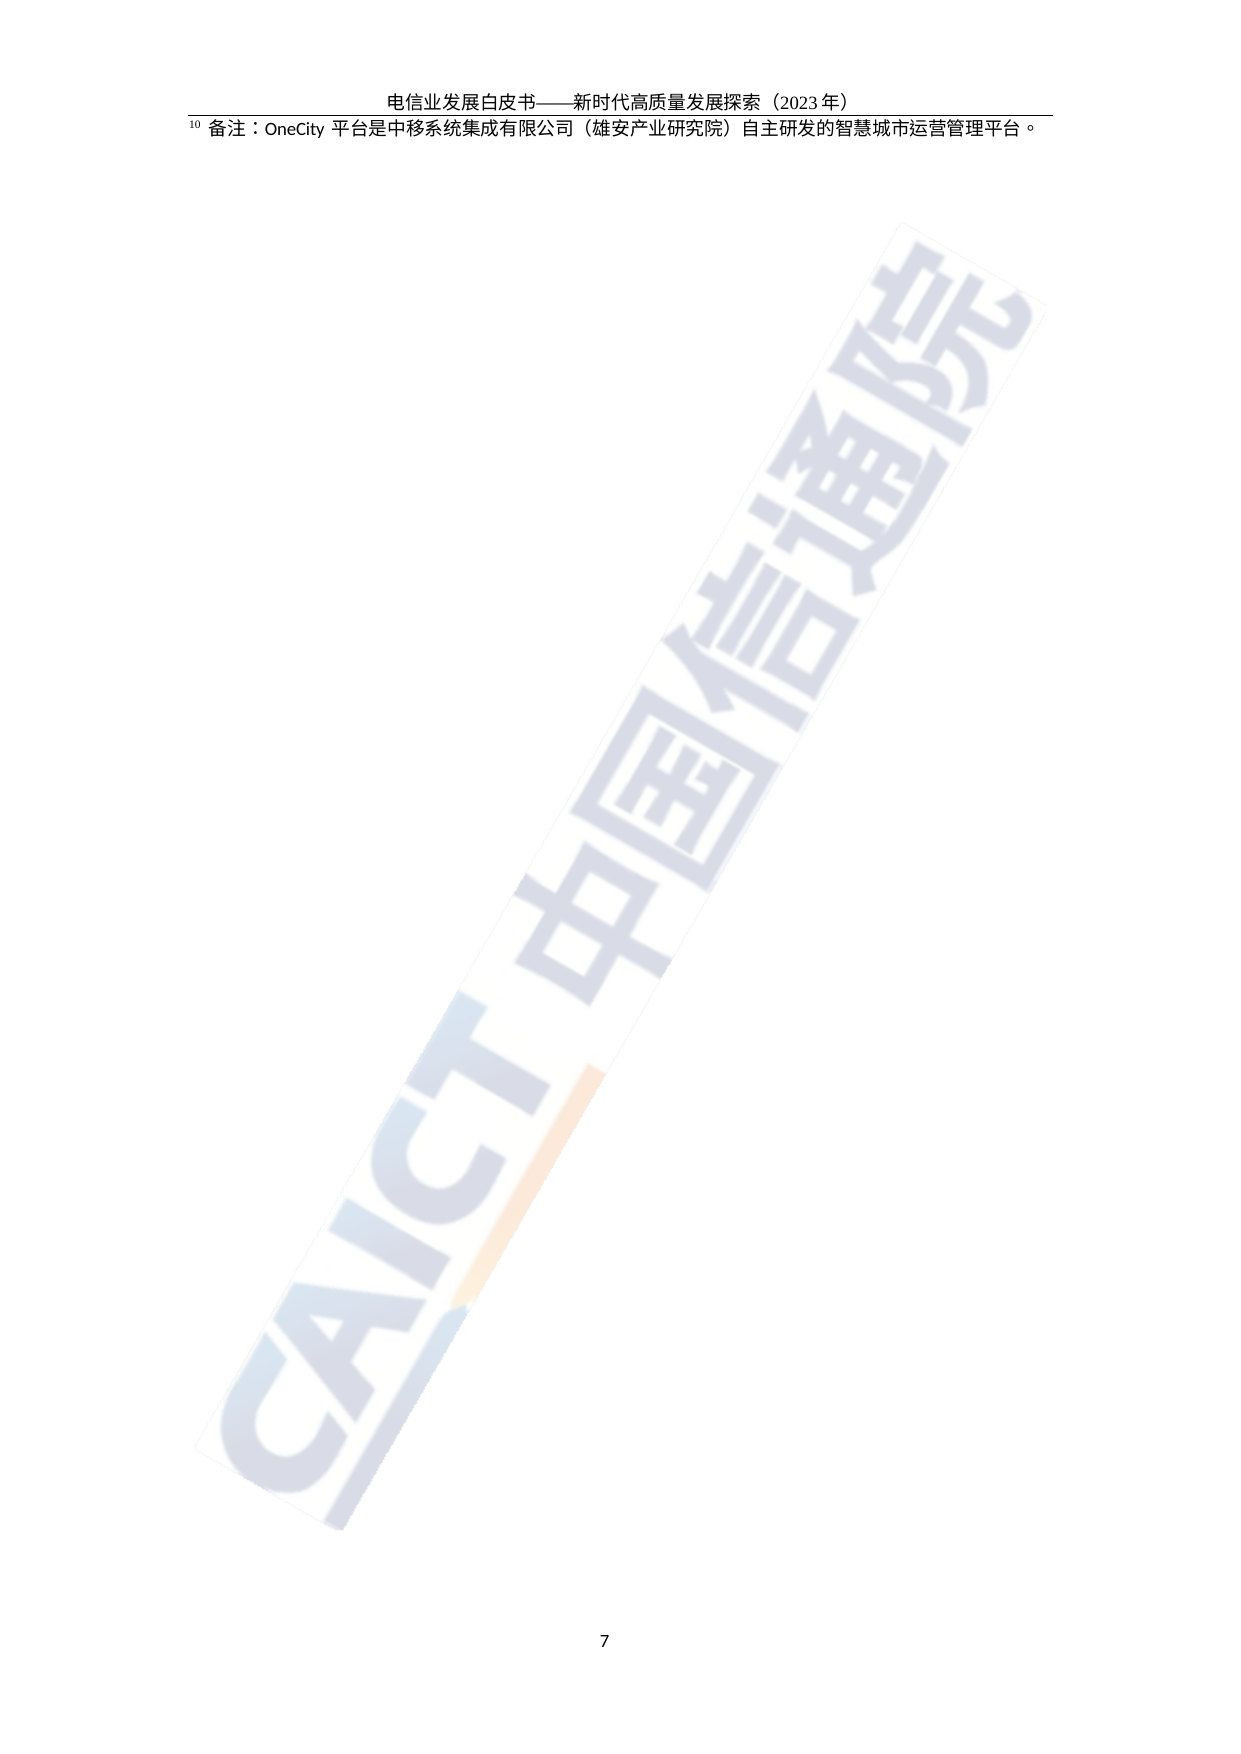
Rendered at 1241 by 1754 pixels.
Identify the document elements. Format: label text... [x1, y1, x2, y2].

picture [194, 222, 1047, 1532]
text 10 备注：OneCity 平台是中移系统集成有限公司（雄安产业研究院）自主研发的智慧城市运营管理平台。 [189, 118, 1064, 140]
